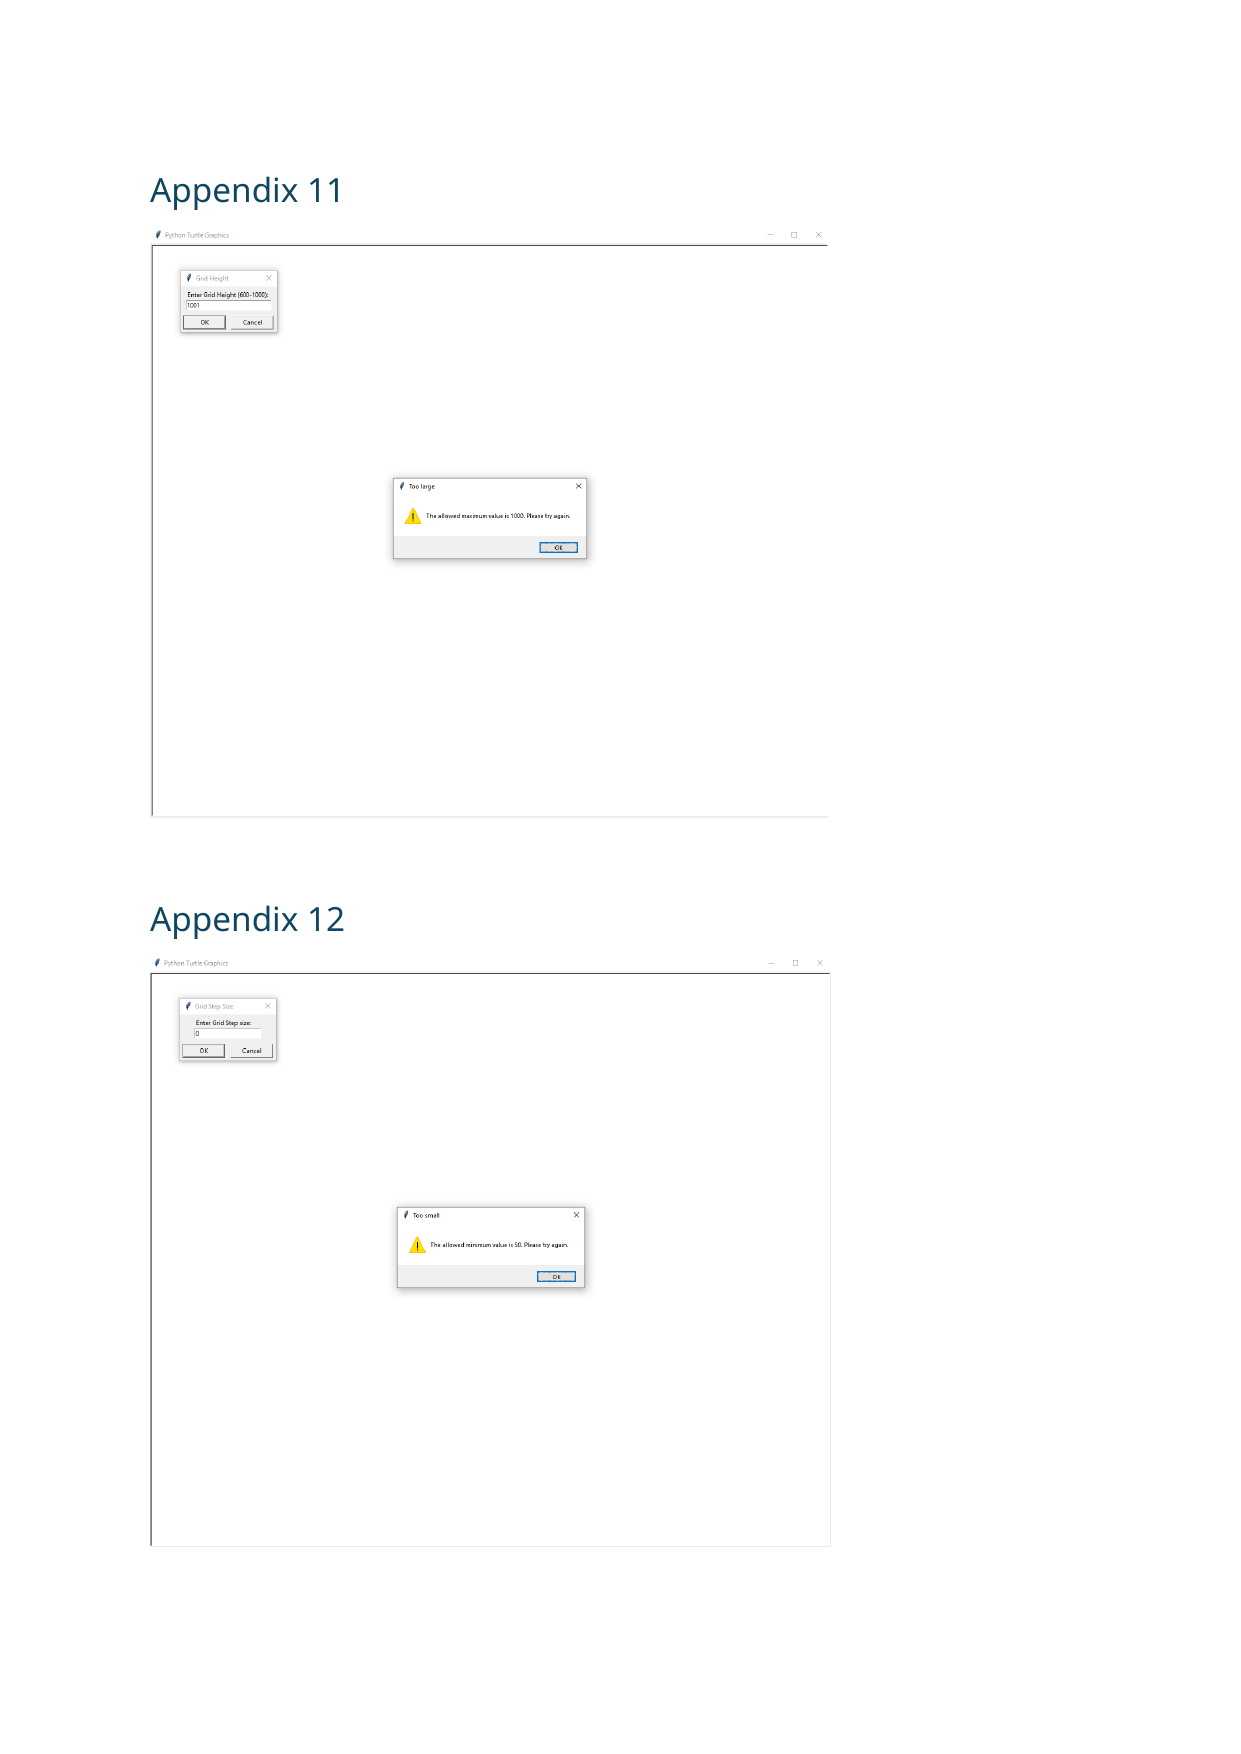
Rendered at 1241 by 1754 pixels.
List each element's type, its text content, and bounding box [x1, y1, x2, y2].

subtitle Appendix 12 [150, 895, 1090, 941]
subtitle Appendix 11 [150, 167, 1090, 212]
picture [150, 227, 828, 818]
picture [150, 955, 832, 1547]
